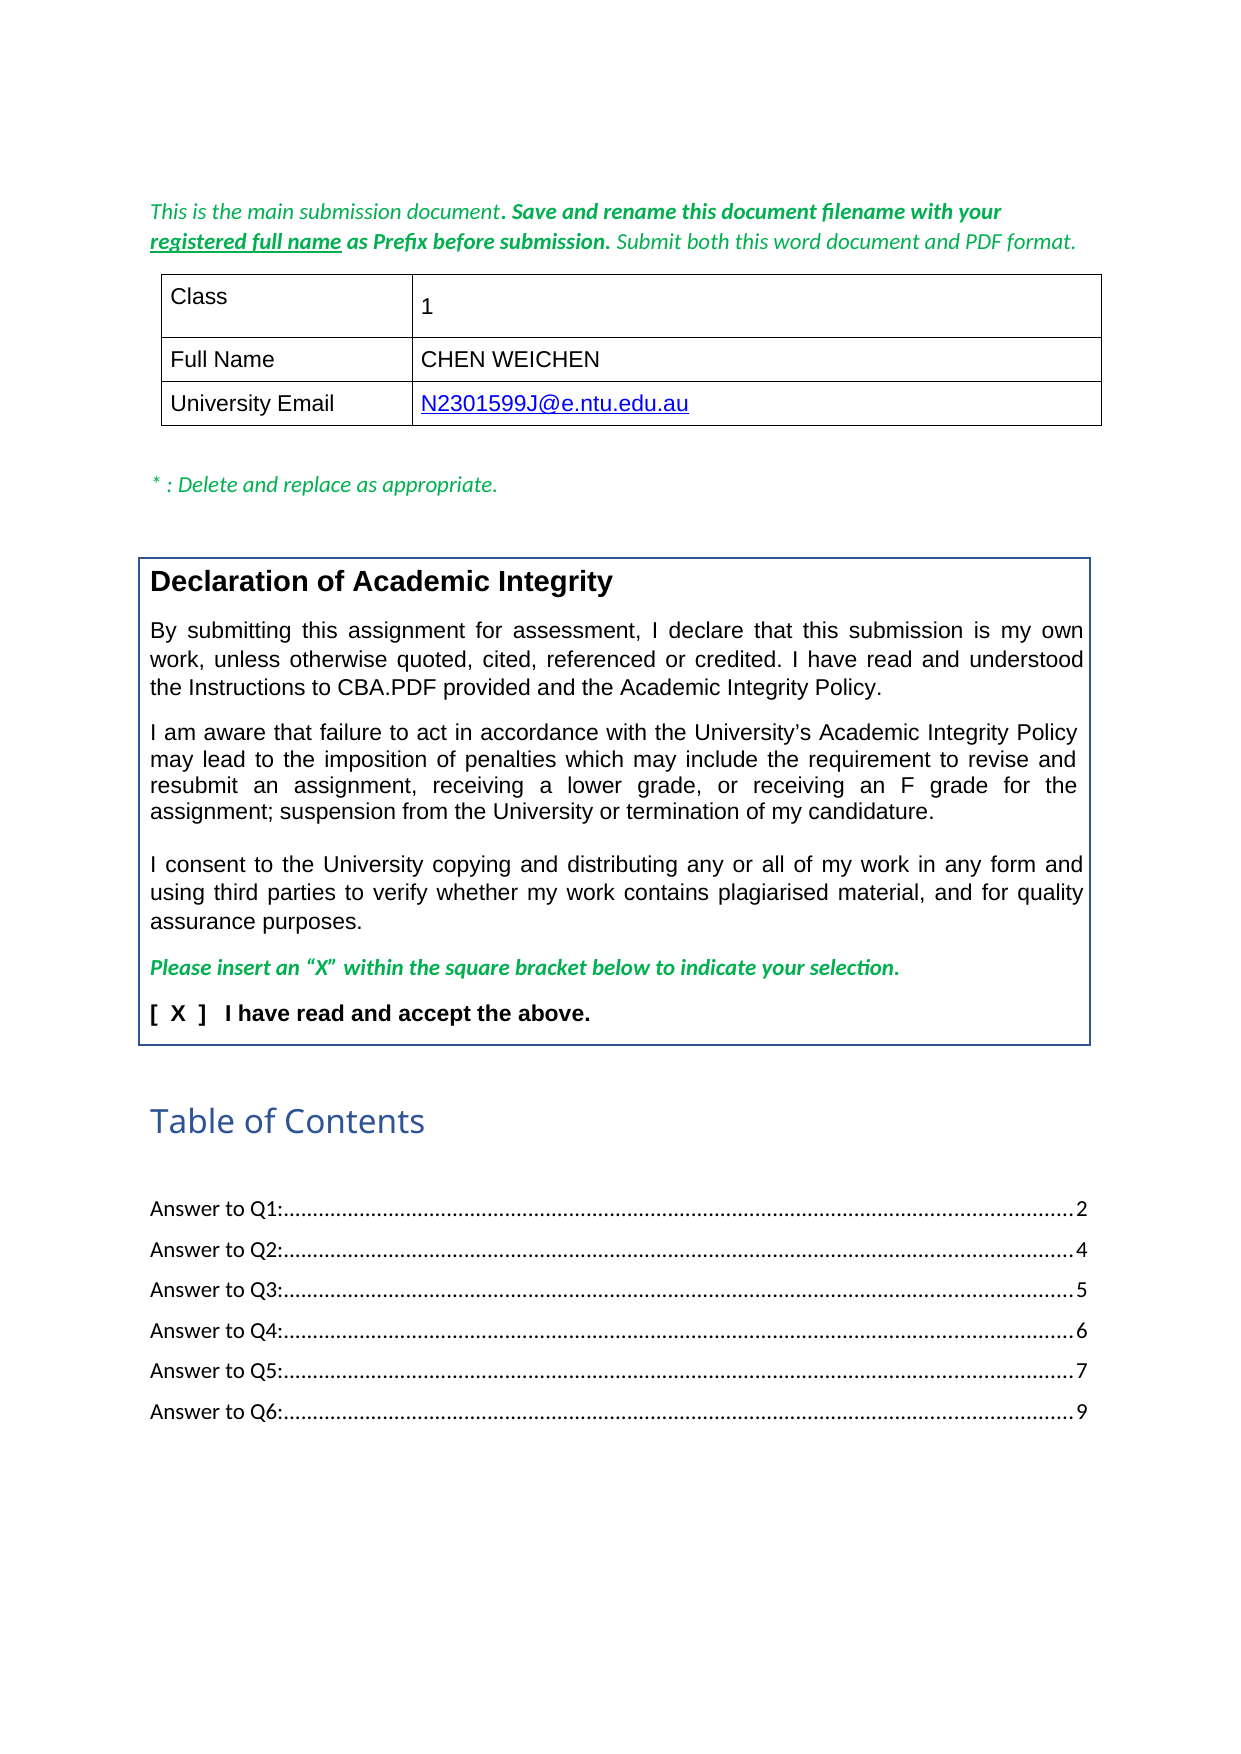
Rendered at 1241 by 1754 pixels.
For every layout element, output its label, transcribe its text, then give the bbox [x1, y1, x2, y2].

text I am aware that failure to act in accordance with the University’s Academic Integrity Policy may lead to the imposition of penalties which may include the requirement to revise and resubmit an assignment, receiving a lower grade, or receiving an F grade for the assignment; suspension from the University or termination of my candidature. [150, 719, 1078, 824]
text Answer to Q6: 9 [150, 1397, 1090, 1425]
text Answer to Q1: 2 [150, 1194, 1090, 1222]
table_cell CHEN WEICHEN [413, 338, 1101, 381]
text Please insert an “X” within the square bracket below to indicate your selection. [150, 953, 1085, 981]
table_cell Full Name [162, 338, 412, 381]
table_cell University Email [162, 382, 412, 425]
text Answer to Q3: 5 [150, 1275, 1090, 1303]
table_header 1 [413, 275, 1101, 337]
subtitle Table of Contents [150, 1098, 1090, 1144]
text This is the main submission document. Save and rename this document filename with your registered full name as Prefix before submission. Submit both this word document and PDF format. [150, 197, 1090, 255]
text I consent to the University copying and distributing any or all of my work in any form and using third parties to verify whether my work contains plagiarised material, and for quality assurance purposes. [150, 851, 1085, 934]
text Answer to Q4: 6 [150, 1316, 1090, 1344]
text Answer to Q5: 7 [150, 1357, 1090, 1385]
text Declaration of Academic Integrity [150, 564, 1085, 598]
text By submitting this assignment for assessment, I declare that this submission is my own work, unless otherwise quoted, cited, referenced or credited. I have read and understood the Instructions to CBA.PDF provided and the Academic Integrity Policy. [150, 617, 1085, 700]
text [ X ] I have read and accept the above. [150, 1000, 1085, 1026]
text Answer to Q2: 4 [150, 1235, 1090, 1263]
table_header Class [162, 275, 412, 337]
table_cell N2301599J@e.ntu.edu.au [413, 382, 1101, 425]
text * : Delete and replace as appropriate. [150, 471, 1090, 499]
